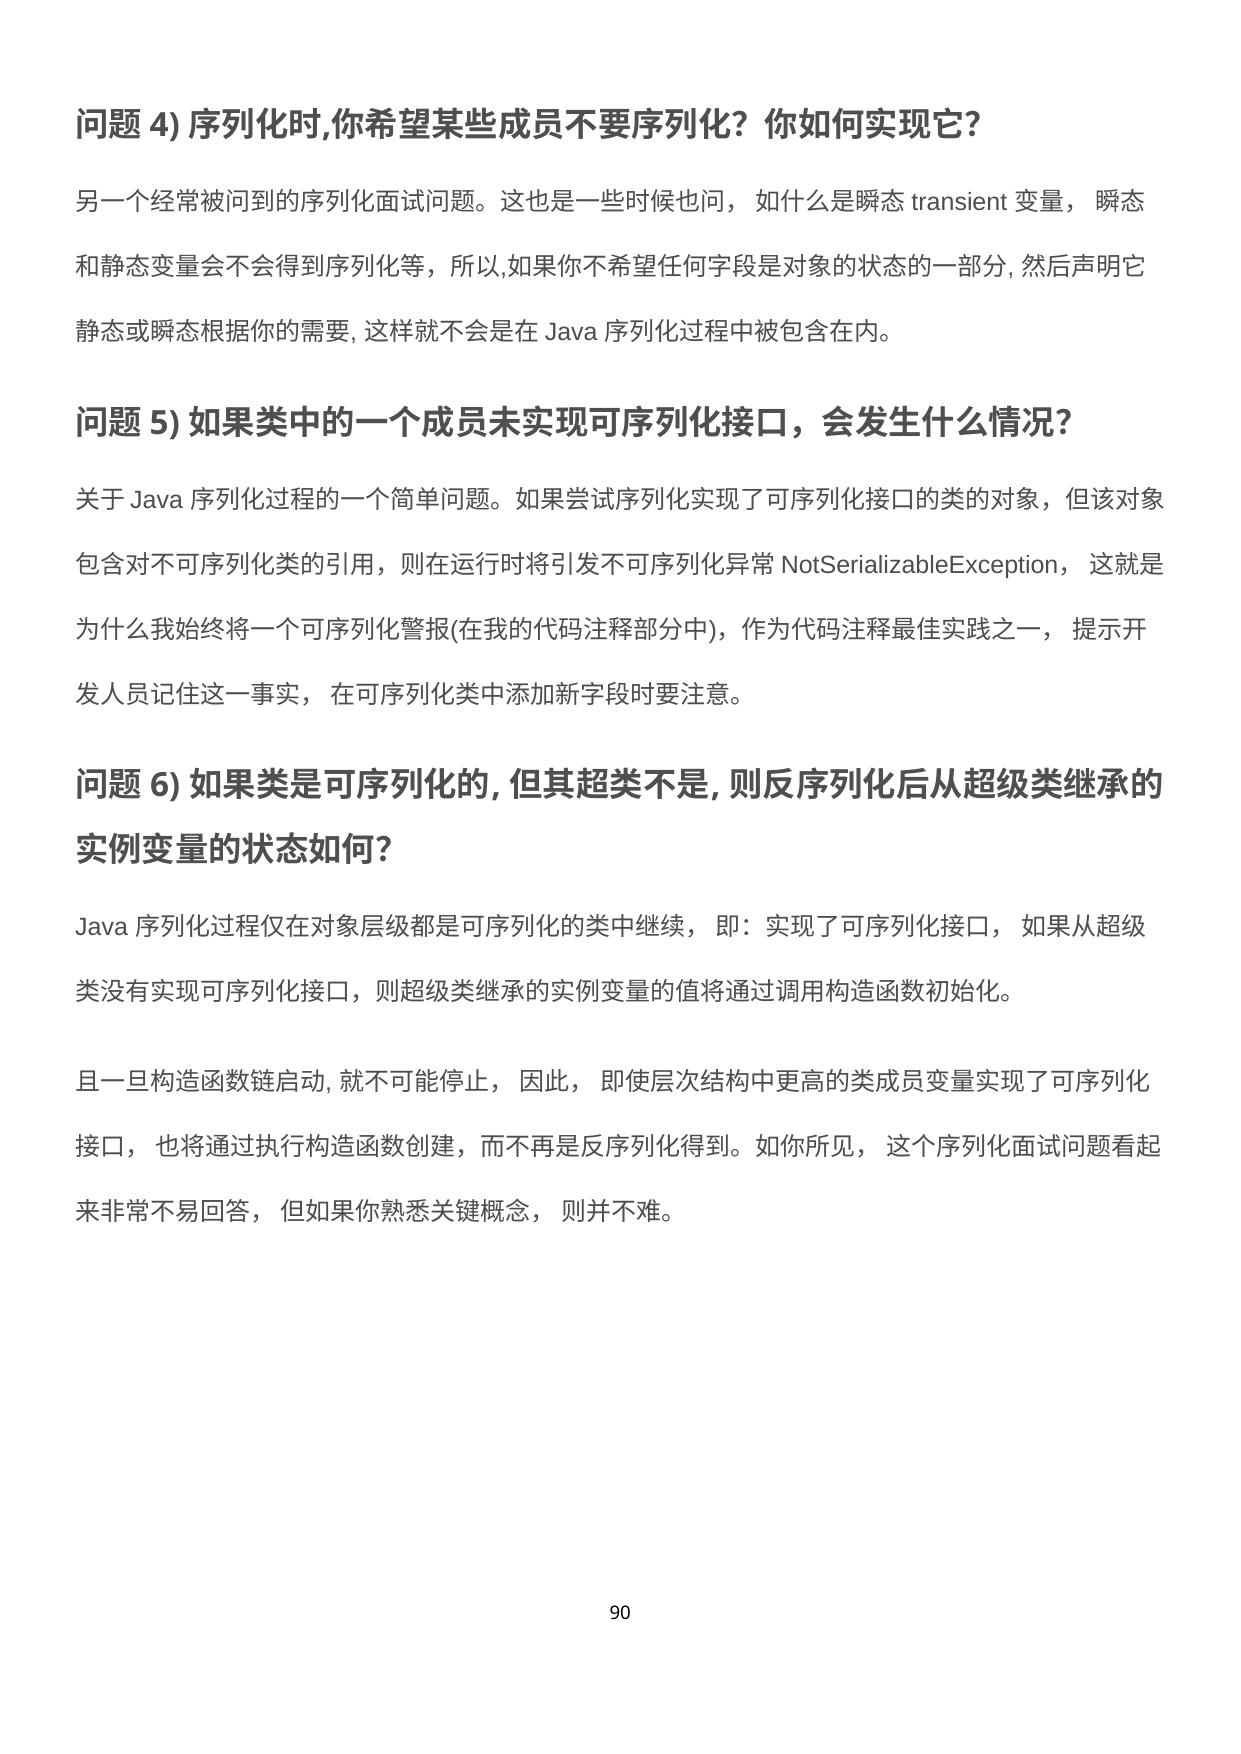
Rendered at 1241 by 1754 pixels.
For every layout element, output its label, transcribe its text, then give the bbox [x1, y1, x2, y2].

text Java 序列化过程仅在对象层级都是可序列化的类中继续， 即：实现了可序列化接口， 如果从超级类没有实现可序列化接口，则超级类继承的实例变量的值将通过调用构造函数初始化。 [75, 892, 1165, 1022]
subtitle 问题 6) 如果类是可序列化的, 但其超类不是, 则反序列化后从超级类继承的实例变量的状态如何？ [75, 750, 1165, 880]
subtitle 问题 5) 如果类中的一个成员未实现可序列化接口，会发生什么情况？ [75, 387, 1165, 452]
text 关于Java 序列化过程的一个简单问题。如果尝试序列化实现了可序列化接口的类的对象，但该对象包含对不可序列化类的引用，则在运行时将引发不可序列化异常 NotSerializableException， 这就是为什么我始终将一个可序列化警报(在我的代码注释部分中)，作为代码注释最佳实践之一， 提示开发人员记住这一事实， 在可序列化类中添加新字段时要注意。 [75, 465, 1165, 725]
subtitle 问题 4) 序列化时,你希望某些成员不要序列化？你如何实现它？ [75, 90, 1165, 155]
text 且一旦构造函数链启动, 就不可能停止， 因此， 即使层次结构中更高的类成员变量实现了可序列化接口， 也将通过执行构造函数创建，而不再是反序列化得到。如你所见， 这个序列化面试问题看起来非常不易回答， 但如果你熟悉关键概念， 则并不难。 [75, 1047, 1165, 1242]
text 另一个经常被问到的序列化面试问题。这也是一些时候也问， 如什么是瞬态 transient 变量， 瞬态和静态变量会不会得到序列化等，所以,如果你不希望任何字段是对象的状态的一部分, 然后声明它静态或瞬态根据你的需要, 这样就不会是在 Java 序列化过程中被包含在内。 [75, 167, 1165, 362]
